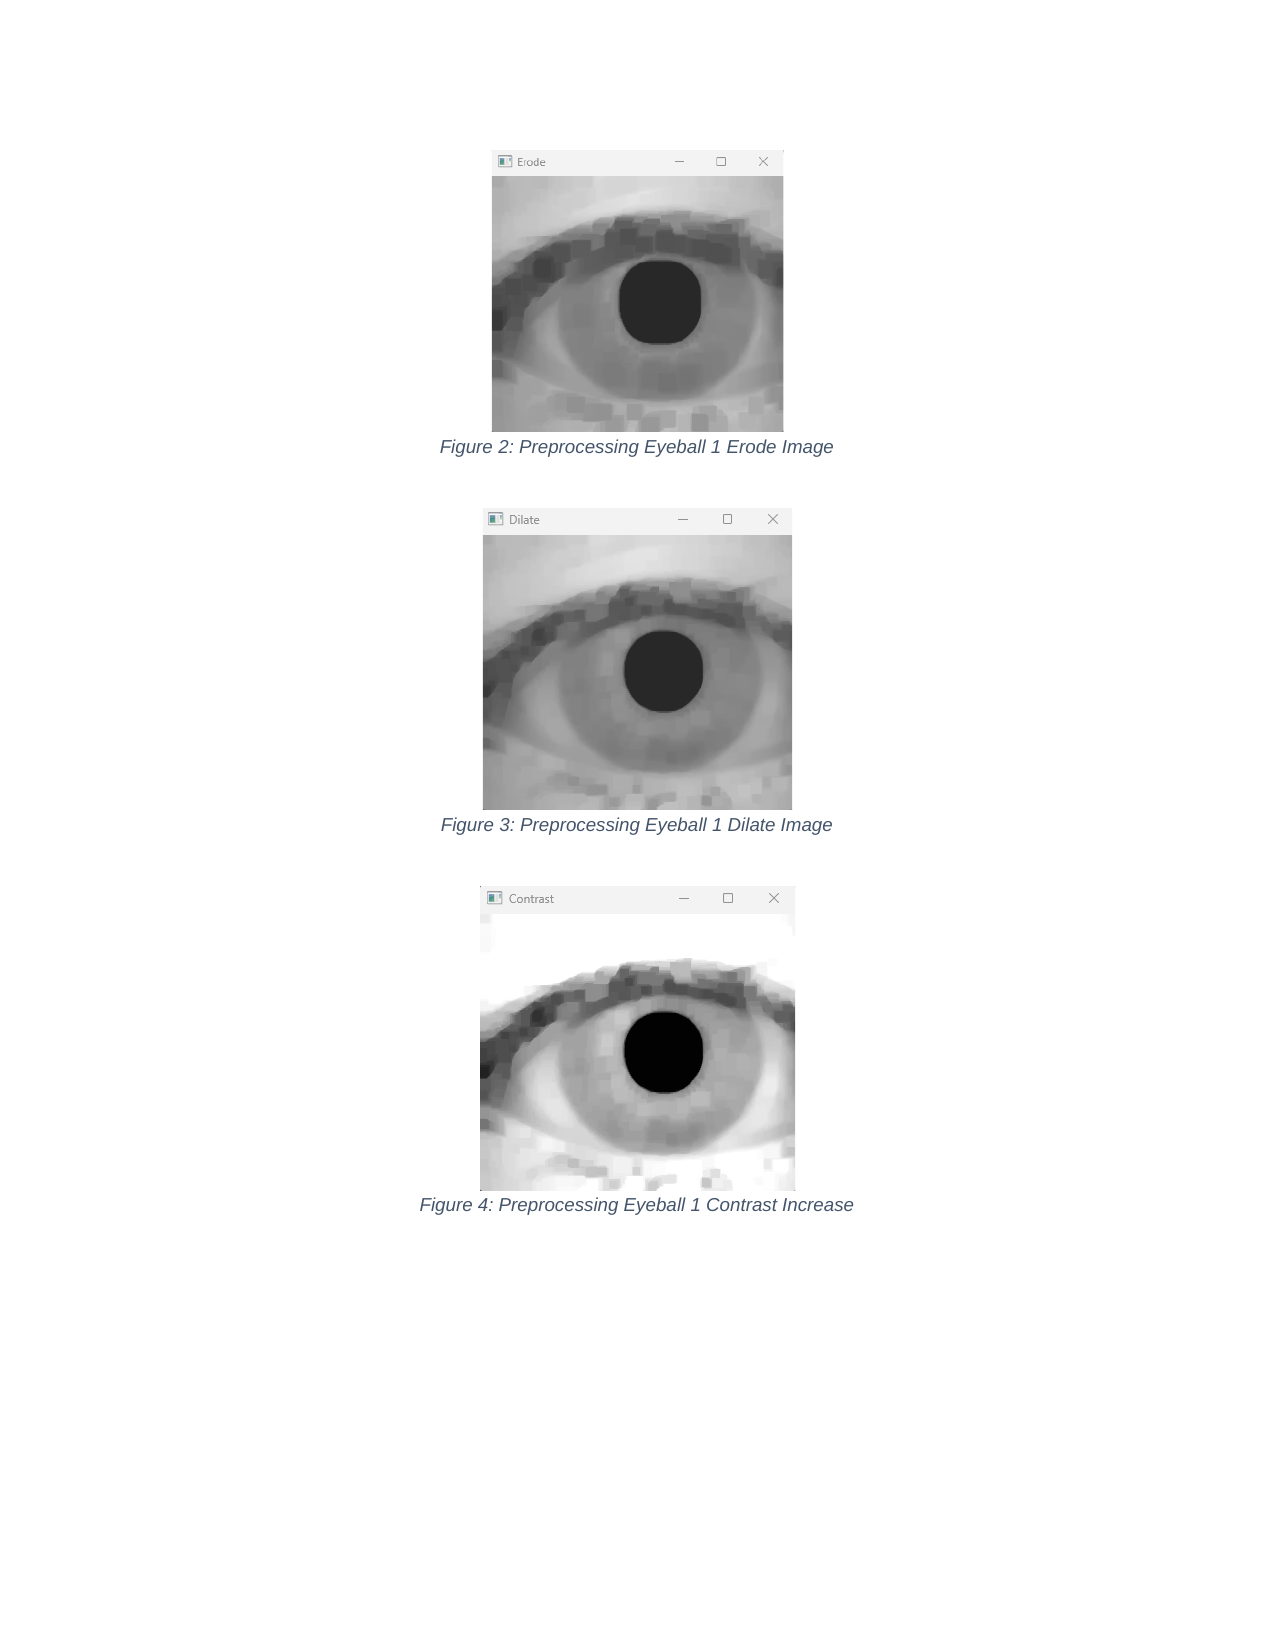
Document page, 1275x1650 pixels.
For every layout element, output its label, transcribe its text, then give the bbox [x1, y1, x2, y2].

text Figure 3: Preprocessing Eyeball 1 Dilate Image [150, 813, 1125, 835]
picture [480, 886, 796, 1191]
text Figure 2: Preprocessing Eyeball 1 Erode Image [150, 435, 1125, 457]
picture [491, 150, 784, 432]
picture [482, 508, 793, 810]
text Figure 4: Preprocessing Eyeball 1 Contrast Increase [150, 1194, 1125, 1216]
